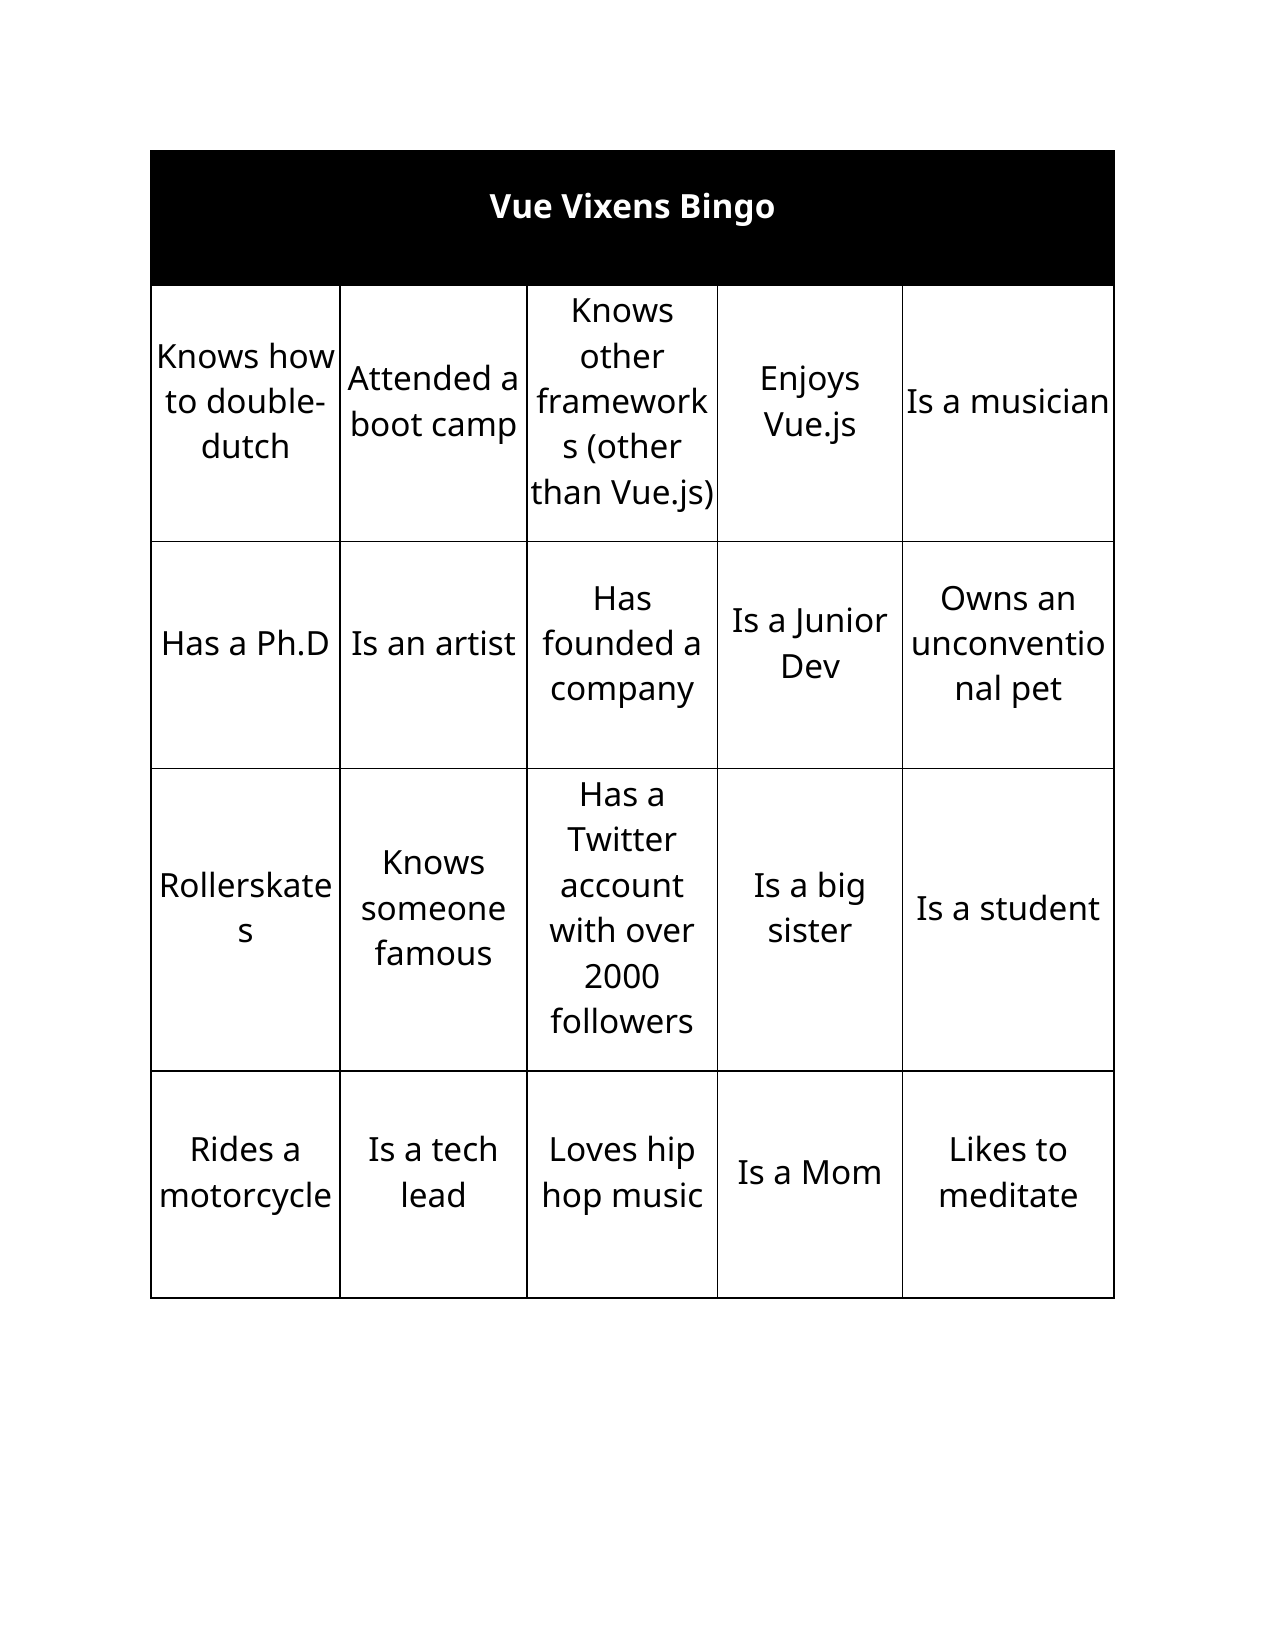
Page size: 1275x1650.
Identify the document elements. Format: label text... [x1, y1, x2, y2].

table_cell Owns an unconventional pet [903, 542, 1113, 768]
table_cell Is a Junior Dev [718, 542, 902, 768]
table_cell Has founded a company [528, 542, 717, 768]
table_cell Is a tech lead [341, 1072, 526, 1297]
table_cell Has a Twitter account with over 2000 followers [528, 769, 717, 1070]
table_cell Is a musician [903, 286, 1113, 541]
table_cell Rollerskates [152, 769, 339, 1070]
table_cell Is a student [903, 769, 1113, 1070]
table_cell Loves hip hop music [528, 1072, 717, 1297]
table_cell Is a big sister [718, 769, 902, 1070]
table_cell Knows other frameworks (other than Vue.js) [528, 286, 717, 541]
table_cell Likes to meditate [903, 1072, 1113, 1297]
table_cell Knows how to double-dutch [152, 286, 339, 541]
table_cell Is a Mom [718, 1072, 902, 1297]
table_header Vue Vixens Bingo [152, 152, 1113, 284]
table_cell Enjoys Vue.js [718, 286, 902, 541]
table_cell Attended a boot camp [341, 286, 526, 541]
table_cell Is an artist [341, 542, 526, 768]
table_cell Has a Ph.D [152, 542, 339, 768]
table_cell Rides a motorcycle [152, 1072, 339, 1297]
table_cell Knows someone famous [341, 769, 526, 1070]
